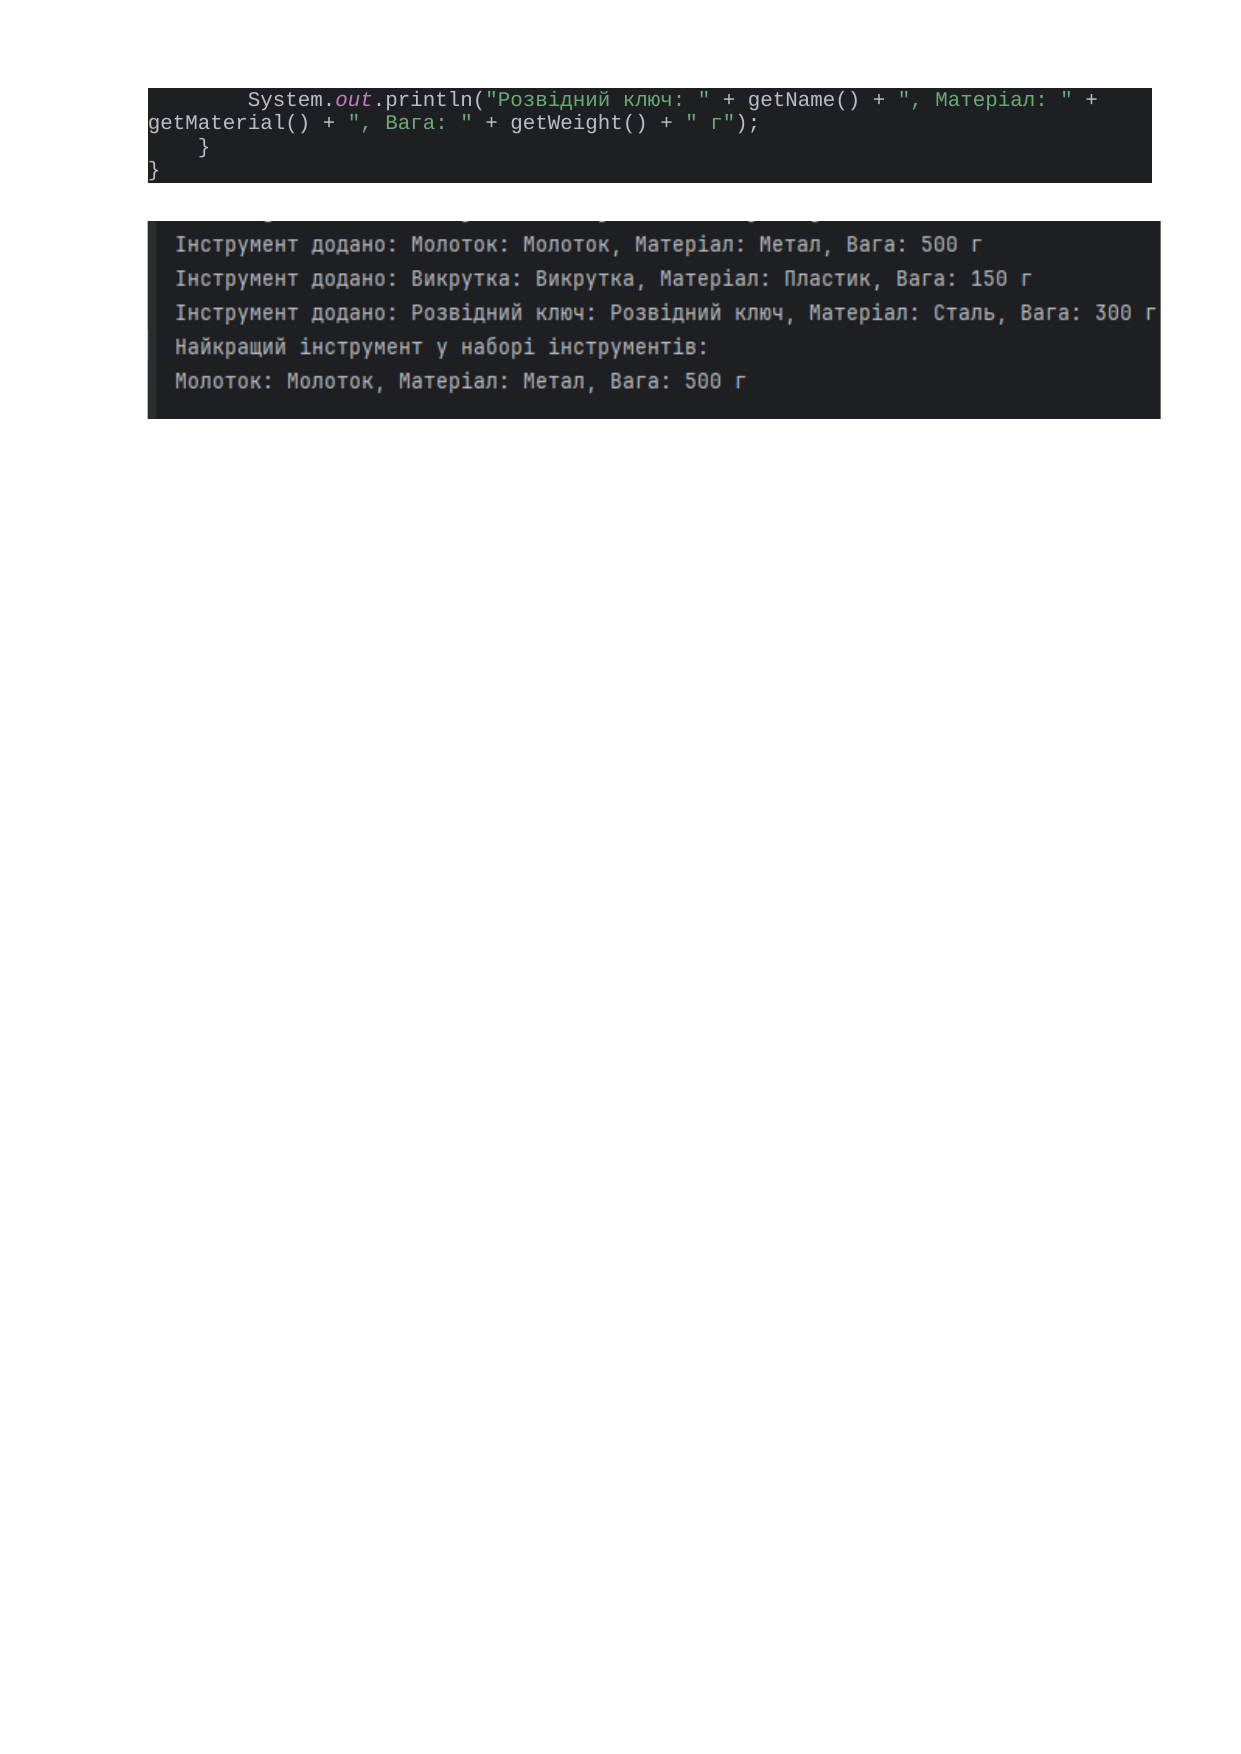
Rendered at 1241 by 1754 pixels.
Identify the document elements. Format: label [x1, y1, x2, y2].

picture [147, 221, 1161, 419]
text [148, 88, 1152, 183]
